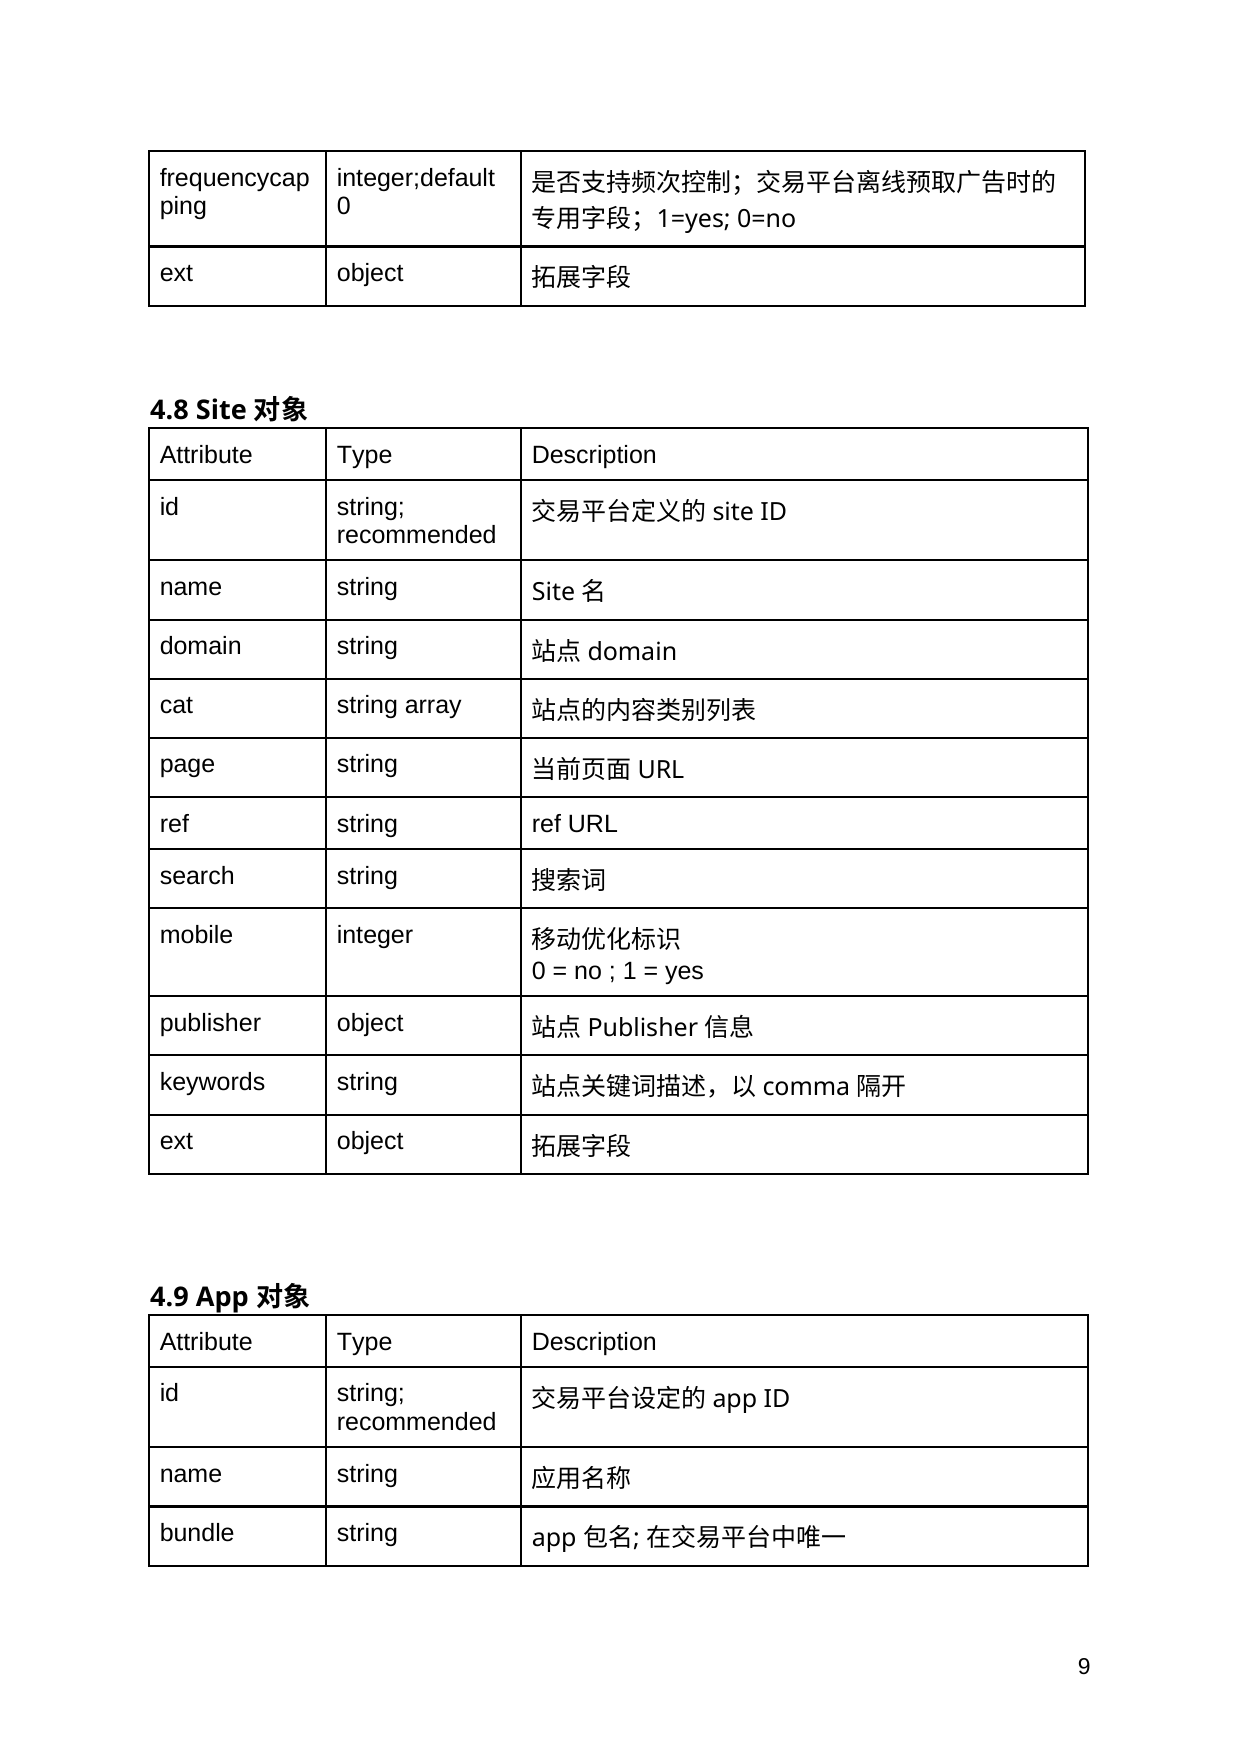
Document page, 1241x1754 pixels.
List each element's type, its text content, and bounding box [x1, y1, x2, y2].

table_cell string array [327, 680, 520, 737]
table_cell ext [150, 1116, 325, 1173]
table_cell string [327, 561, 520, 618]
table_cell mobile [150, 909, 325, 995]
table_cell string [327, 798, 520, 848]
table_cell 交易平台设定的 app ID [522, 1368, 1087, 1446]
table_cell 是否支持频次控制；交易平台离线预取广告时的专用字段；1=yes; 0=no [522, 152, 1084, 245]
table_cell 当前页面 URL [522, 739, 1087, 796]
table_cell ext [150, 248, 325, 304]
table_cell bundle [150, 1508, 325, 1564]
table_cell id [150, 1368, 325, 1446]
table_cell ref [150, 798, 325, 848]
table_cell search [150, 850, 325, 907]
table_header Description [522, 1316, 1087, 1366]
table_cell id [150, 481, 325, 559]
table_cell 站点关键词描述，以 comma 隔开 [522, 1056, 1087, 1113]
table_cell integer [327, 909, 520, 995]
table_cell Site 名 [522, 561, 1087, 618]
table_cell publisher [150, 997, 325, 1054]
table_cell 拓展字段 [522, 248, 1084, 304]
table_cell string [327, 739, 520, 796]
table_cell 交易平台定义的 site ID [522, 481, 1087, 559]
table_cell object [327, 1116, 520, 1173]
table_cell page [150, 739, 325, 796]
table_cell 站点的内容类别列表 [522, 680, 1087, 737]
table_cell object [327, 248, 520, 304]
table_cell cat [150, 680, 325, 737]
table_cell 站点 Publisher 信息 [522, 997, 1087, 1054]
table_cell string [327, 1448, 520, 1505]
table_cell 应用名称 [522, 1448, 1087, 1505]
table_cell keywords [150, 1056, 325, 1113]
table_cell integer;default 0 [327, 152, 520, 245]
table_header Attribute [150, 429, 325, 479]
table_header Attribute [150, 1316, 325, 1366]
table_cell string [327, 1508, 520, 1564]
table_cell frequencycapping [150, 152, 325, 245]
subtitle 4.8 Site 对象 [150, 388, 1090, 427]
table_cell 移动优化标识 0 = no ; 1 = yes [522, 909, 1087, 995]
table_cell object [327, 997, 520, 1054]
table_cell string [327, 850, 520, 907]
table_header Type [327, 429, 520, 479]
table_cell domain [150, 621, 325, 678]
table_cell name [150, 1448, 325, 1505]
table_cell name [150, 561, 325, 618]
table_header Description [522, 429, 1087, 479]
table_cell app 包名; 在交易平台中唯一 [522, 1508, 1087, 1564]
table_cell string [327, 1056, 520, 1113]
table_cell string; recommended [327, 481, 520, 559]
table_cell 站点 domain [522, 621, 1087, 678]
table_cell 拓展字段 [522, 1116, 1087, 1173]
table_cell 搜索词 [522, 850, 1087, 907]
table_header Type [327, 1316, 520, 1366]
table_cell string [327, 621, 520, 678]
table_cell string; recommended [327, 1368, 520, 1446]
table_cell ref URL [522, 798, 1087, 848]
subtitle 4.9 App 对象 [150, 1275, 1090, 1314]
